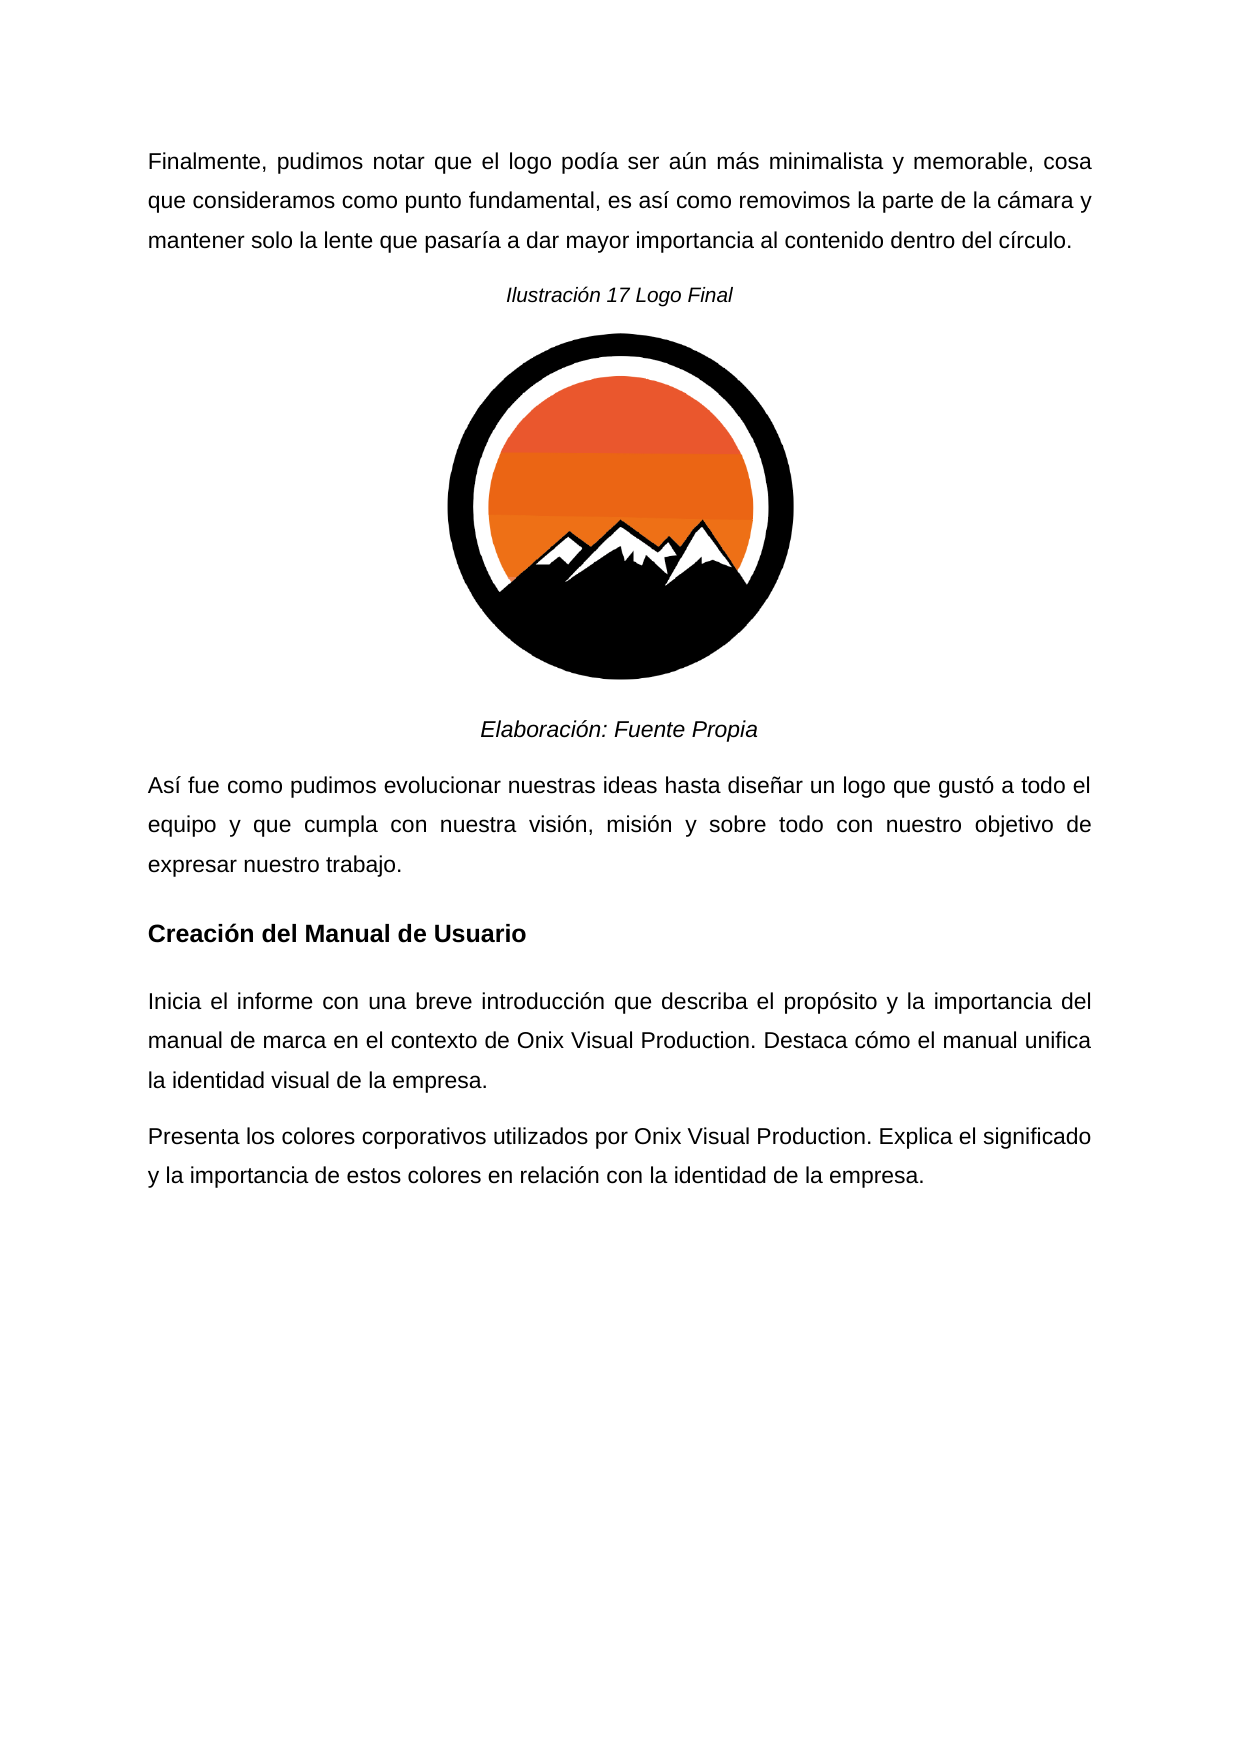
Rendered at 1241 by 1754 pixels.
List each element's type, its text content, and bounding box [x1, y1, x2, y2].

text Presenta los colores corporativos utilizados por Onix Visual Production. Explica el significado y la importancia de estos colores en relación con la identidad de la empresa. [148, 1123, 1092, 1188]
text Inicia el informe con una breve introducción que describa el propósito y la importancia del manual de marca en el contexto de Onix Visual Production. Destaca cómo el manual unifica la identidad visual de la empresa. [148, 988, 1092, 1093]
text Elaboración: Fuente Propia [148, 716, 1092, 742]
text Finalmente, pudimos notar que el logo podía ser aún más minimalista y memorable, cosa que consideramos como punto fundamental, es así como removimos la parte de la cámara y mantener solo la lente que pasaría a dar mayor importancia al contenido dentro del círculo. [148, 148, 1092, 253]
picture [444, 318, 796, 686]
text Así fue como pudimos evolucionar nuestras ideas hasta diseñar un logo que gustó a todo el equipo y que cumpla con nuestra visión, misión y sobre todo con nuestro objetivo de expresar nuestro trabajo. [148, 772, 1092, 877]
subtitle Creación del Manual de Usuario [148, 919, 1092, 948]
text Ilustración 17 Logo Final [148, 283, 1092, 307]
